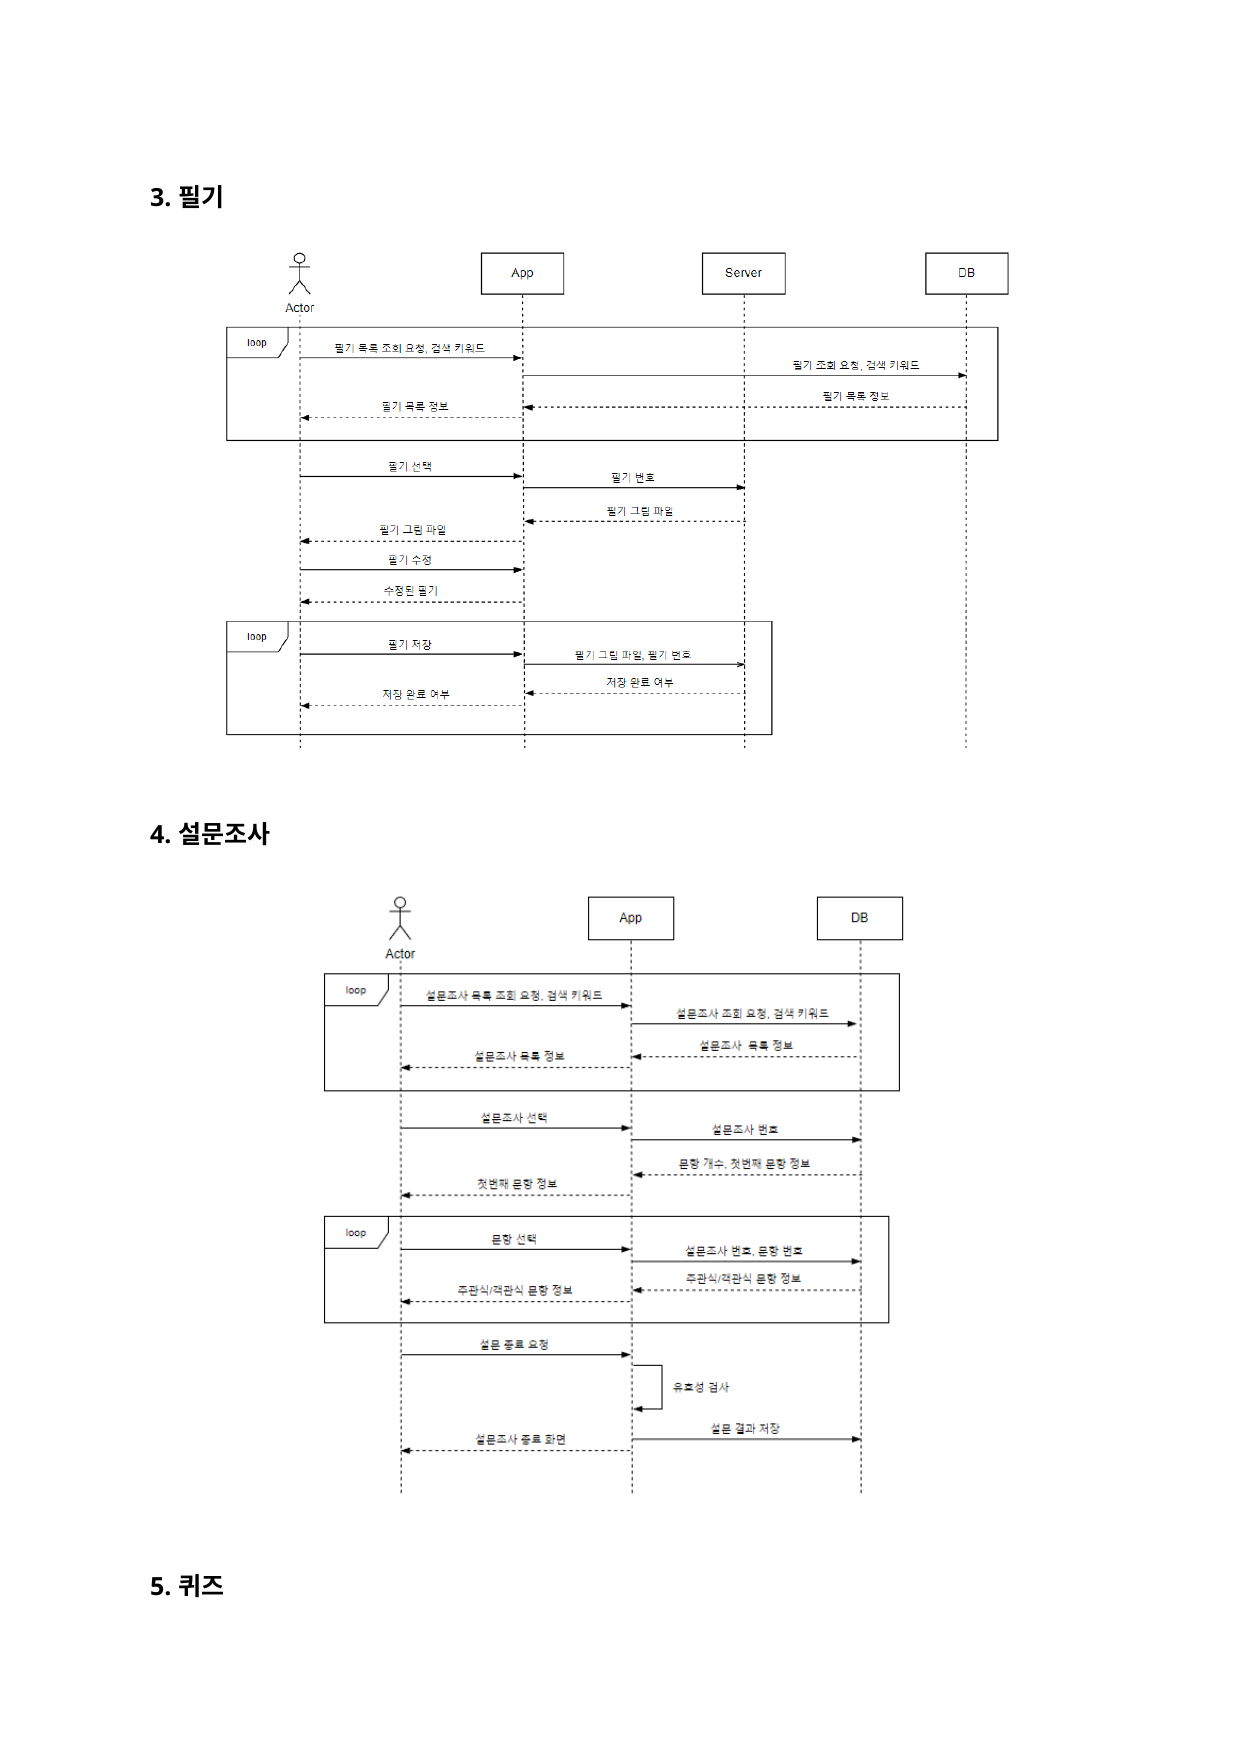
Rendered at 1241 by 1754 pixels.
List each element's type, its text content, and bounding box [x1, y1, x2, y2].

text 5. 퀴즈 [150, 1566, 1090, 1602]
text 4. 설문조사 [150, 814, 1090, 850]
text 3. 필기 [150, 177, 1090, 213]
picture [216, 232, 1024, 748]
picture [307, 869, 933, 1500]
